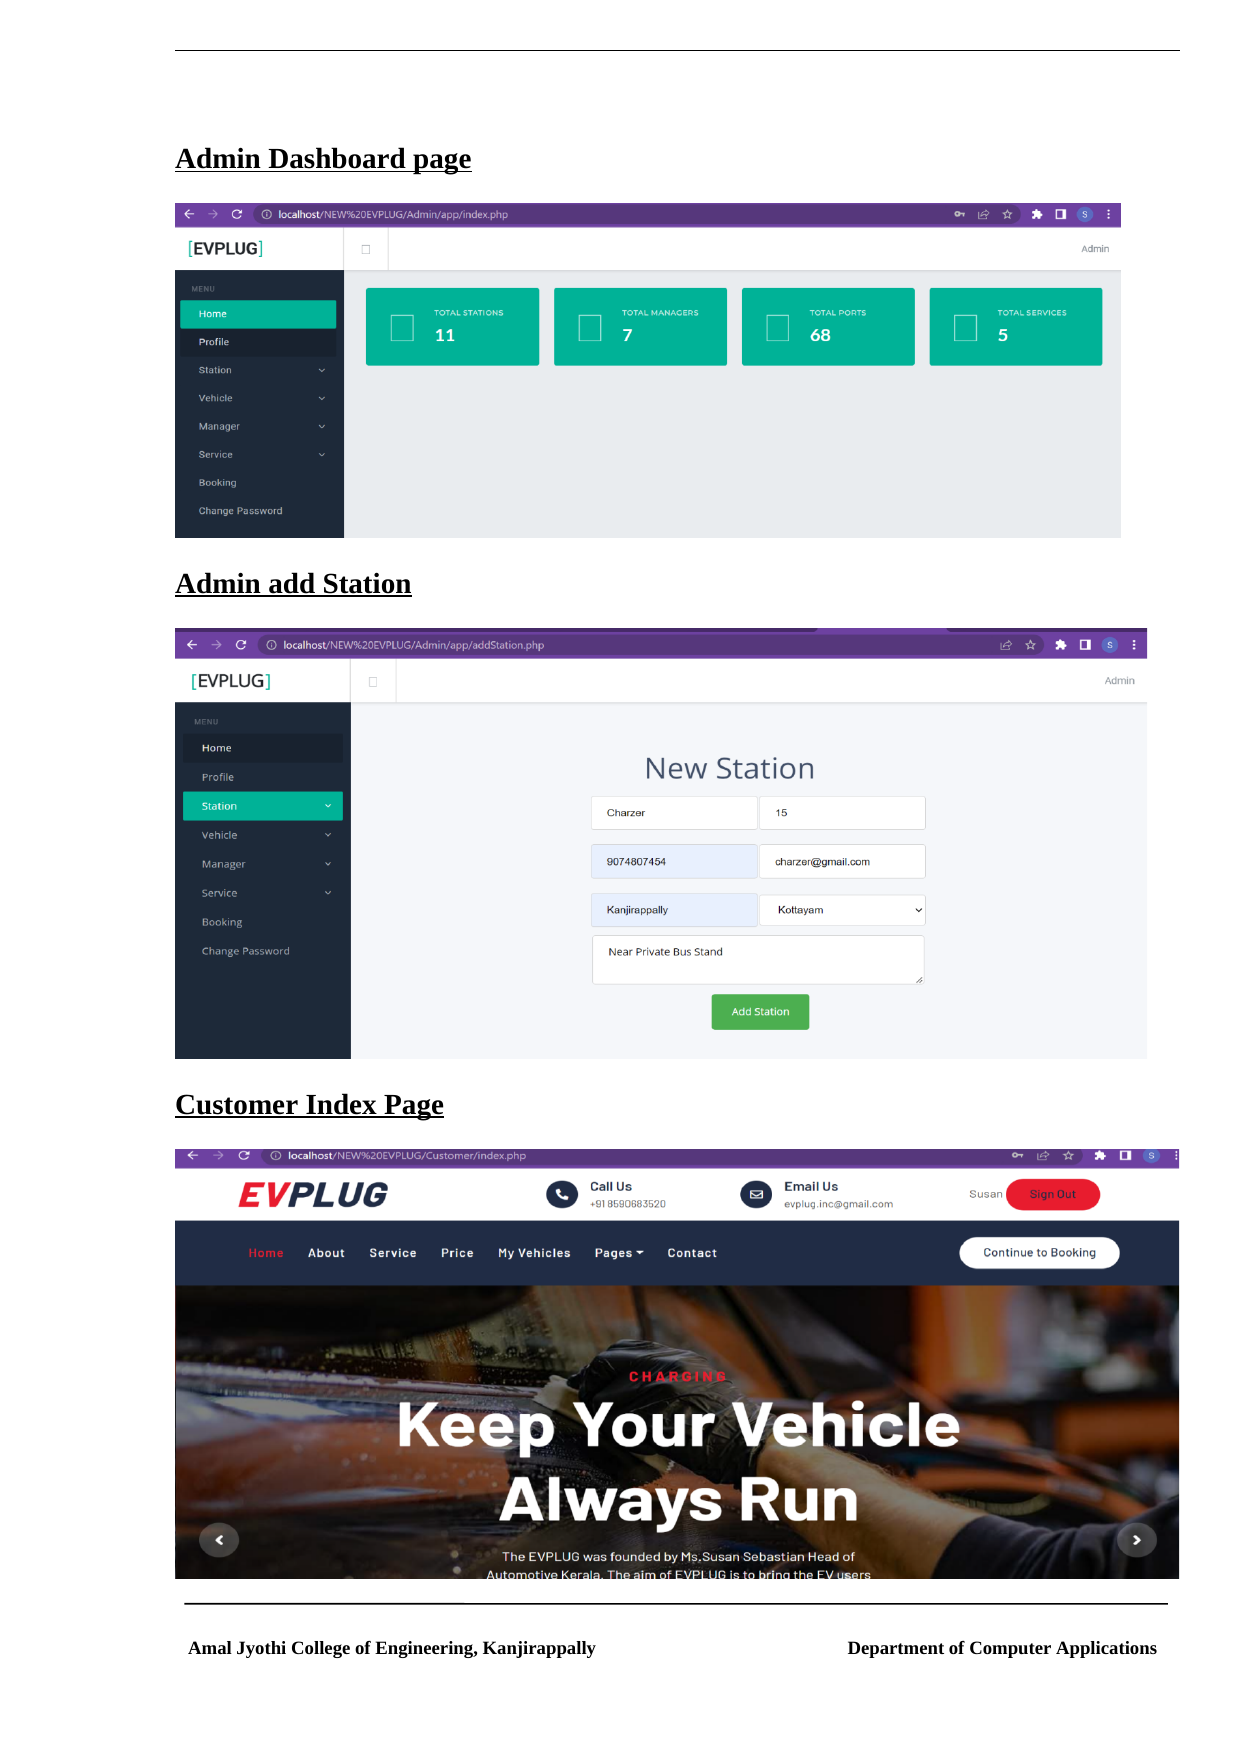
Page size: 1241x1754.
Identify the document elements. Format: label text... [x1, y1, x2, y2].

text Customer Index Page [175, 1087, 1180, 1121]
picture [175, 203, 1121, 538]
text Admin Dashboard page [175, 142, 1180, 175]
picture [175, 1149, 1180, 1579]
picture [175, 628, 1148, 1059]
text Admin add Station [175, 566, 1180, 599]
